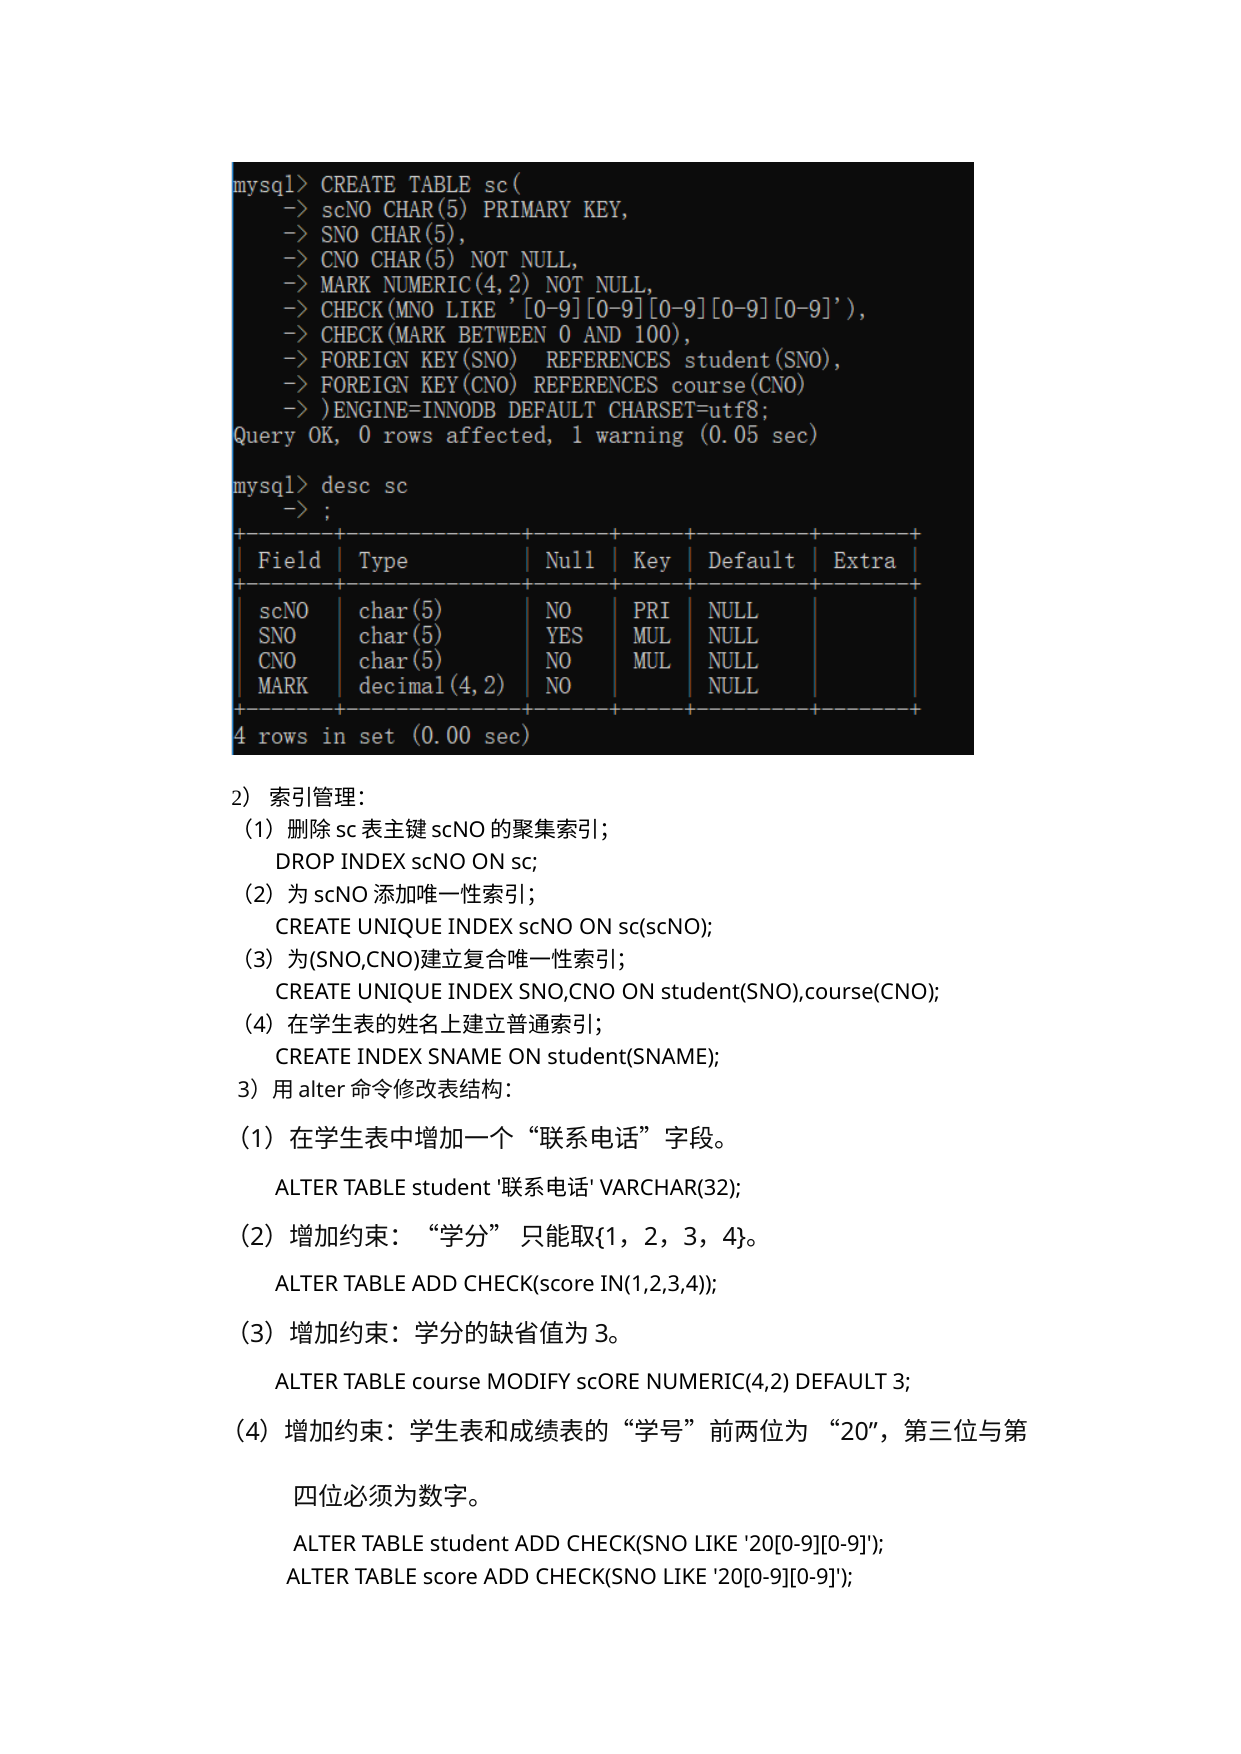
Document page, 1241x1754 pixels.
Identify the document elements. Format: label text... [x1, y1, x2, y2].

text ALTER TABLE ADD CHECK(score IN(1,2,3,4)); [187, 1267, 1053, 1299]
list CREATE INDEX SNAME ON student(SNAME); [187, 1039, 1053, 1072]
text ALTER TABLE student ADD CHECK(SNO LIKE '20[0-9][0-9]'); [220, 1527, 1053, 1559]
text ALTER TABLE score ADD CHECK(SNO LIKE '20[0-9][0-9]'); [264, 1559, 1053, 1592]
text ALTER TABLE course MODIFY scORE NUMERIC(4,2) DEFAULT 3; [187, 1364, 1053, 1397]
list （2）为scNO添加唯一性索引； [187, 877, 1053, 909]
text ALTER TABLE student '联系电话' VARCHAR(32); [187, 1169, 1053, 1202]
list CREATE UNIQUE INDEX scNO ON sc(scNO); [187, 909, 1053, 942]
text （1）在学生表中增加一个“联系电话”字段。 [187, 1104, 1053, 1169]
list CREATE UNIQUE INDEX SNO,CNO ON student(SNO),course(CNO); [187, 974, 1053, 1007]
text DROP INDEX scNO ON sc; [187, 844, 1053, 877]
list （3）为(SNO,CNO)建立复合唯一性索引； [187, 942, 1053, 974]
list （1）删除sc表主键scNO的聚集索引； [187, 812, 1053, 844]
text （3）增加约束：学分的缺省值为3。 [187, 1299, 1053, 1364]
list 3）用alter命令修改表结构： [237, 1072, 1053, 1104]
list 2） 索引管理： [187, 779, 1053, 812]
text （4）增加约束：学生表和成绩表的“学号”前两位为 “20”，第三位与第四位必须为数字。 [220, 1397, 1053, 1527]
picture [231, 162, 974, 755]
text （2）增加约束：“学分” 只能取{1，2，3，4}。 [187, 1202, 1053, 1267]
list （4）在学生表的姓名上建立普通索引； [187, 1007, 1053, 1039]
